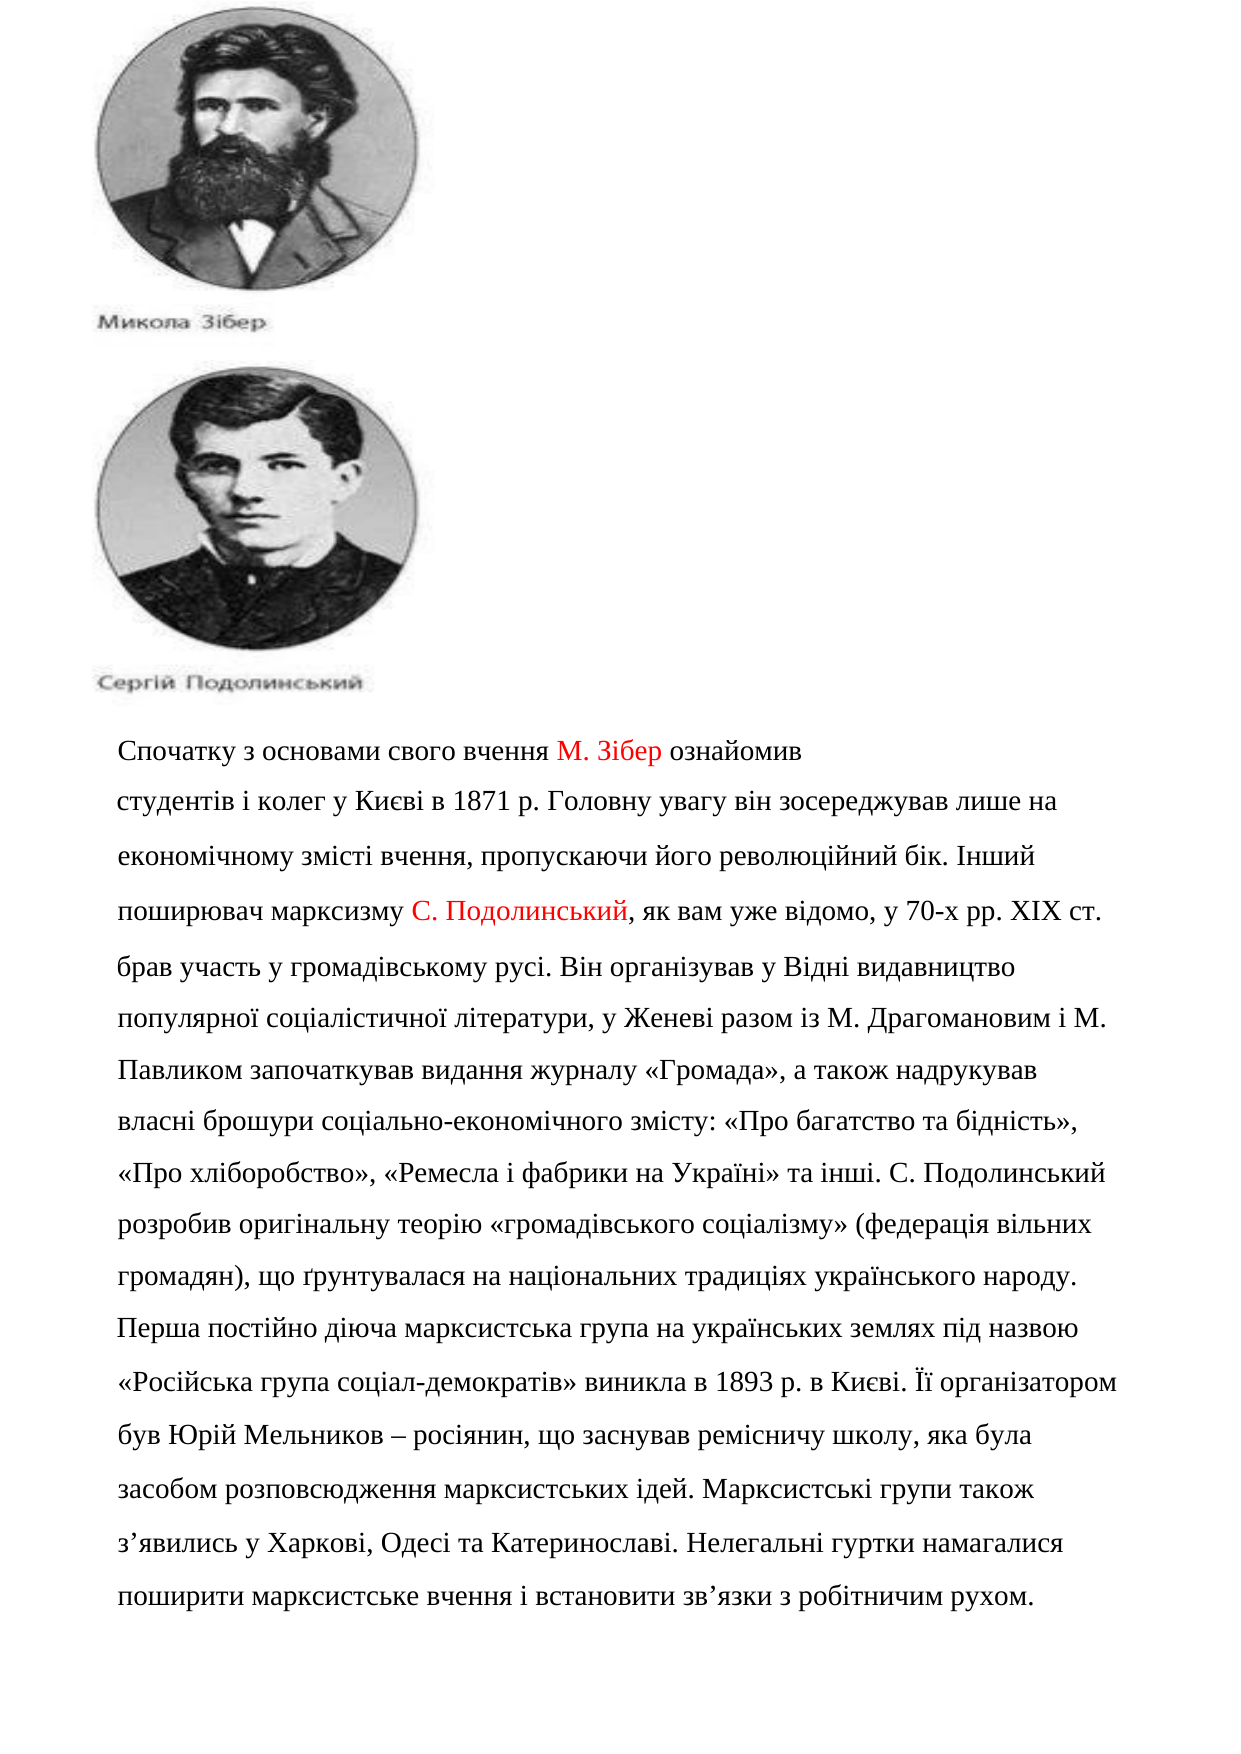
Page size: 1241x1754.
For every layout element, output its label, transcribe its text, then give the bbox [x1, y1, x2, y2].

text студентів і колег у Києві в 1871 р. Головну увагу він зосереджував лише на економічному змісті вчення, пропускаючи його революційний бік. Інший поширювач марксизму С. Подолинський, як вам уже відомо, у 70-х рр. XIX ст. [116, 783, 1123, 927]
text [116, 1310, 1123, 1612]
text брав участь у громадівському русі. Він організував у Відні видавництво популярної соціалістичної літератури, у Женеві разом із М. Драгомановим і М. Павликом започаткував видання журналу «Громада», а також надрукував власні брошури соціально-економічного змісту: «Про багатство та бідність», «Про хліборобство», «Ремесла і фабрики на Україні» та інші. С. Подолинський розробив оригінальну теорію «громадівського соціалізму» (федерація вільних громадян), що ґрунтувалася на національних традиціях українського народу. [116, 949, 1123, 1292]
picture [73, 1, 435, 717]
text Спочатку з основами свого вчення М. Зібер ознайомив [73, 733, 1072, 766]
